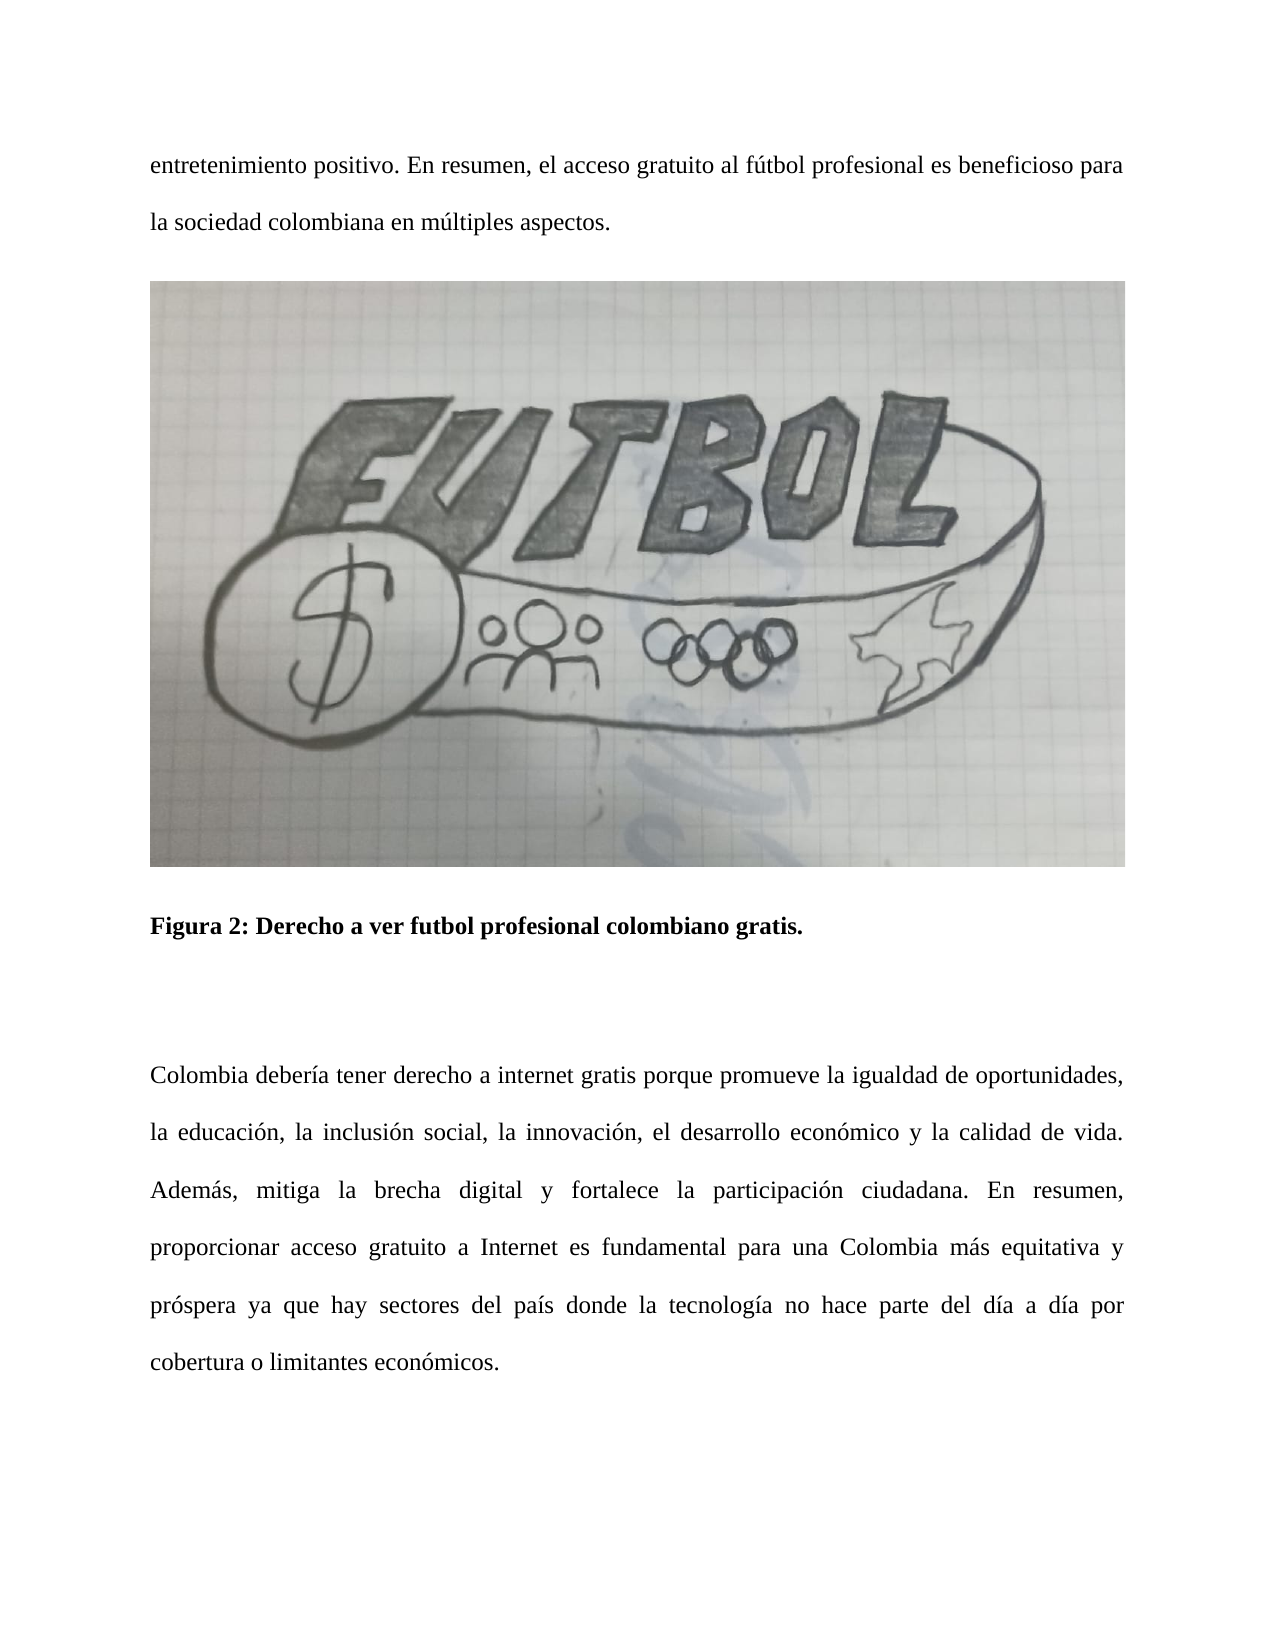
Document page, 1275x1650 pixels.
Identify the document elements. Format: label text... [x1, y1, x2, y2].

text Colombia debería tener derecho a internet gratis porque promueve la igualdad de oportunidades, la educación, la inclusión social, la innovación, el desarrollo económico y la calidad de vida. Además, mitiga la brecha digital y fortalece la participación ciudadana. En resumen, proporcionar acceso gratuito a Internet es fundamental para una Colombia más equitativa y próspera ya que hay sectores del país donde la tecnología no hace parte del día a día por cobertura o limitantes económicos. [150, 1060, 1125, 1376]
picture [150, 281, 1125, 867]
text Figura 2: Derecho a ver futbol profesional colombiano gratis. [150, 911, 1125, 940]
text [150, 150, 1125, 236]
